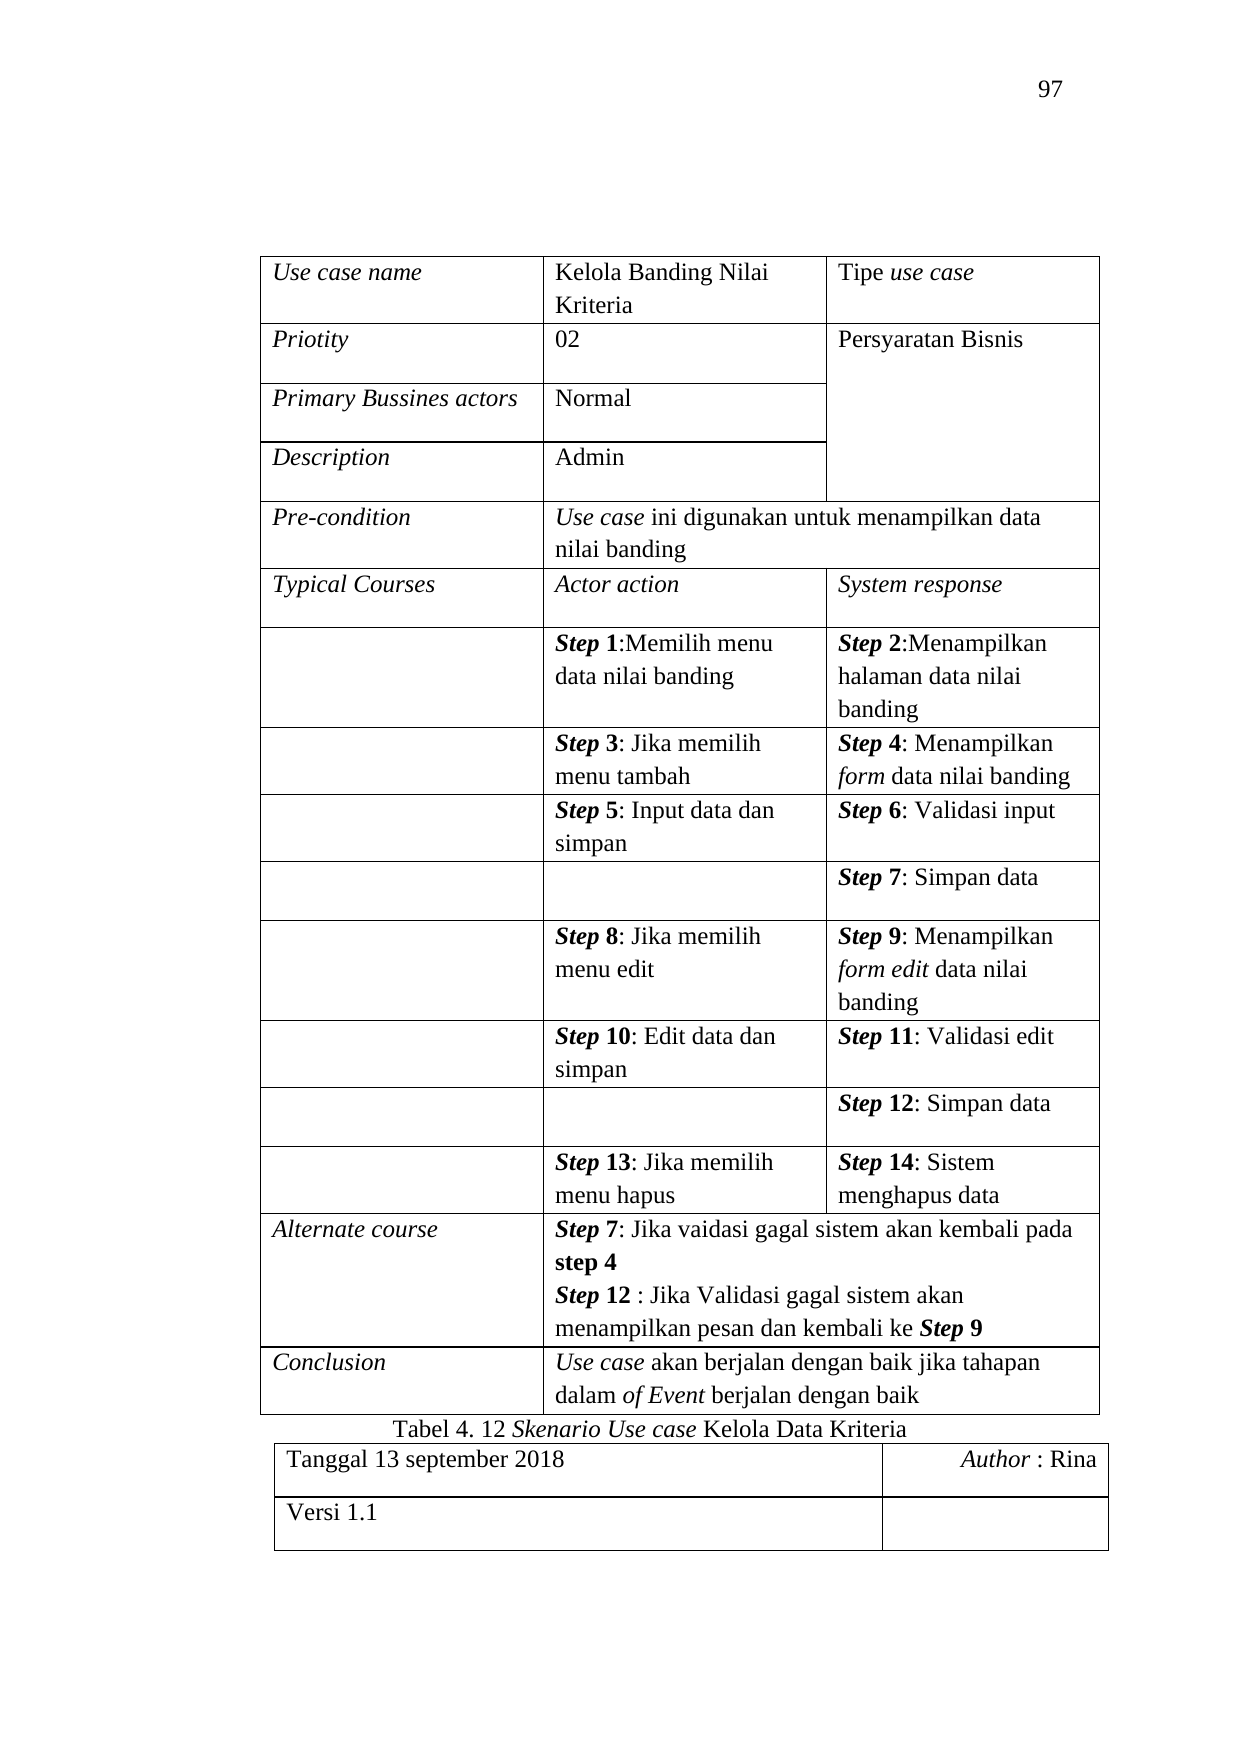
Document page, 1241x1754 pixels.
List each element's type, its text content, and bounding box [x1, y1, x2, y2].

table_cell Primary Bussines actors [261, 384, 543, 441]
table_cell Step 1:Memilih menu data nilai banding [544, 628, 826, 727]
table_cell Step 14: Sistem menghapus data [827, 1147, 1099, 1213]
table_cell Step 13: Jika memilih menu hapus [544, 1147, 826, 1213]
table_cell [544, 862, 826, 920]
table_cell [261, 628, 543, 727]
table_cell Versi 1.1 [275, 1498, 882, 1549]
table_cell Step 5: Input data dan simpan [544, 795, 826, 861]
table_cell Alternate course [261, 1214, 543, 1346]
table_cell [261, 1021, 543, 1087]
table_cell [261, 795, 543, 861]
table_cell Conclusion [261, 1348, 543, 1413]
table_cell Use case akan berjalan dengan baik jika tahapan dalam of Event berjalan dengan baik [544, 1348, 1099, 1413]
table_header Tipe use case [827, 257, 1099, 323]
table_cell Step 12: Simpan data [827, 1088, 1099, 1146]
table_cell Step 11: Validasi edit [827, 1021, 1099, 1087]
table_cell Admin [544, 443, 826, 501]
table_cell Step 2:Menampilkan halaman data nilai banding [827, 628, 1099, 727]
table_cell [544, 1088, 826, 1146]
table_cell Typical Courses [261, 569, 543, 627]
table_cell Step 7: Jika vaidasi gagal sistem akan kembali pada step 4 Step 12 : Jika Validasi gagal sistem akan menampilkan pesan dan kembali ke Step 9 [544, 1214, 1099, 1346]
table_cell Step 7: Simpan data [827, 862, 1099, 920]
table_cell Step 10: Edit data dan simpan [544, 1021, 826, 1087]
table_header Author : Rina [883, 1444, 1108, 1496]
table_cell Step 4: Menampilkan form data nilai banding [827, 728, 1099, 794]
table_cell Step 9: Menampilkan form edit data nilai banding [827, 921, 1099, 1020]
table_cell Normal [544, 384, 826, 441]
table_cell [883, 1498, 1108, 1549]
table_cell [261, 921, 543, 1020]
table_header Kelola Banding Nilai Kriteria [544, 257, 826, 323]
table_cell Description [261, 443, 543, 501]
table_cell Persyaratan Bisnis [827, 324, 1099, 501]
table_cell System response [827, 569, 1099, 627]
text Tabel 4. 12 Skenario Use case Kelola Data Kriteria [236, 265, 1063, 1443]
table_header Use case name [261, 257, 543, 323]
table_cell Pre-condition [261, 502, 543, 568]
table_cell Use case ini digunakan untuk menampilkan data nilai banding [544, 502, 1099, 568]
table_cell [261, 1147, 543, 1213]
table_header Tanggal 13 september 2018 [275, 1444, 882, 1496]
table_cell Actor action [544, 569, 826, 627]
table_cell [261, 862, 543, 920]
table_cell Step 6: Validasi input [827, 795, 1099, 861]
table_cell 02 [544, 324, 826, 382]
table_cell Step 8: Jika memilih menu edit [544, 921, 826, 1020]
table_cell [261, 1088, 543, 1146]
table_cell Priotity [261, 324, 543, 382]
table_cell Step 3: Jika memilih menu tambah [544, 728, 826, 794]
table_cell [261, 728, 543, 794]
